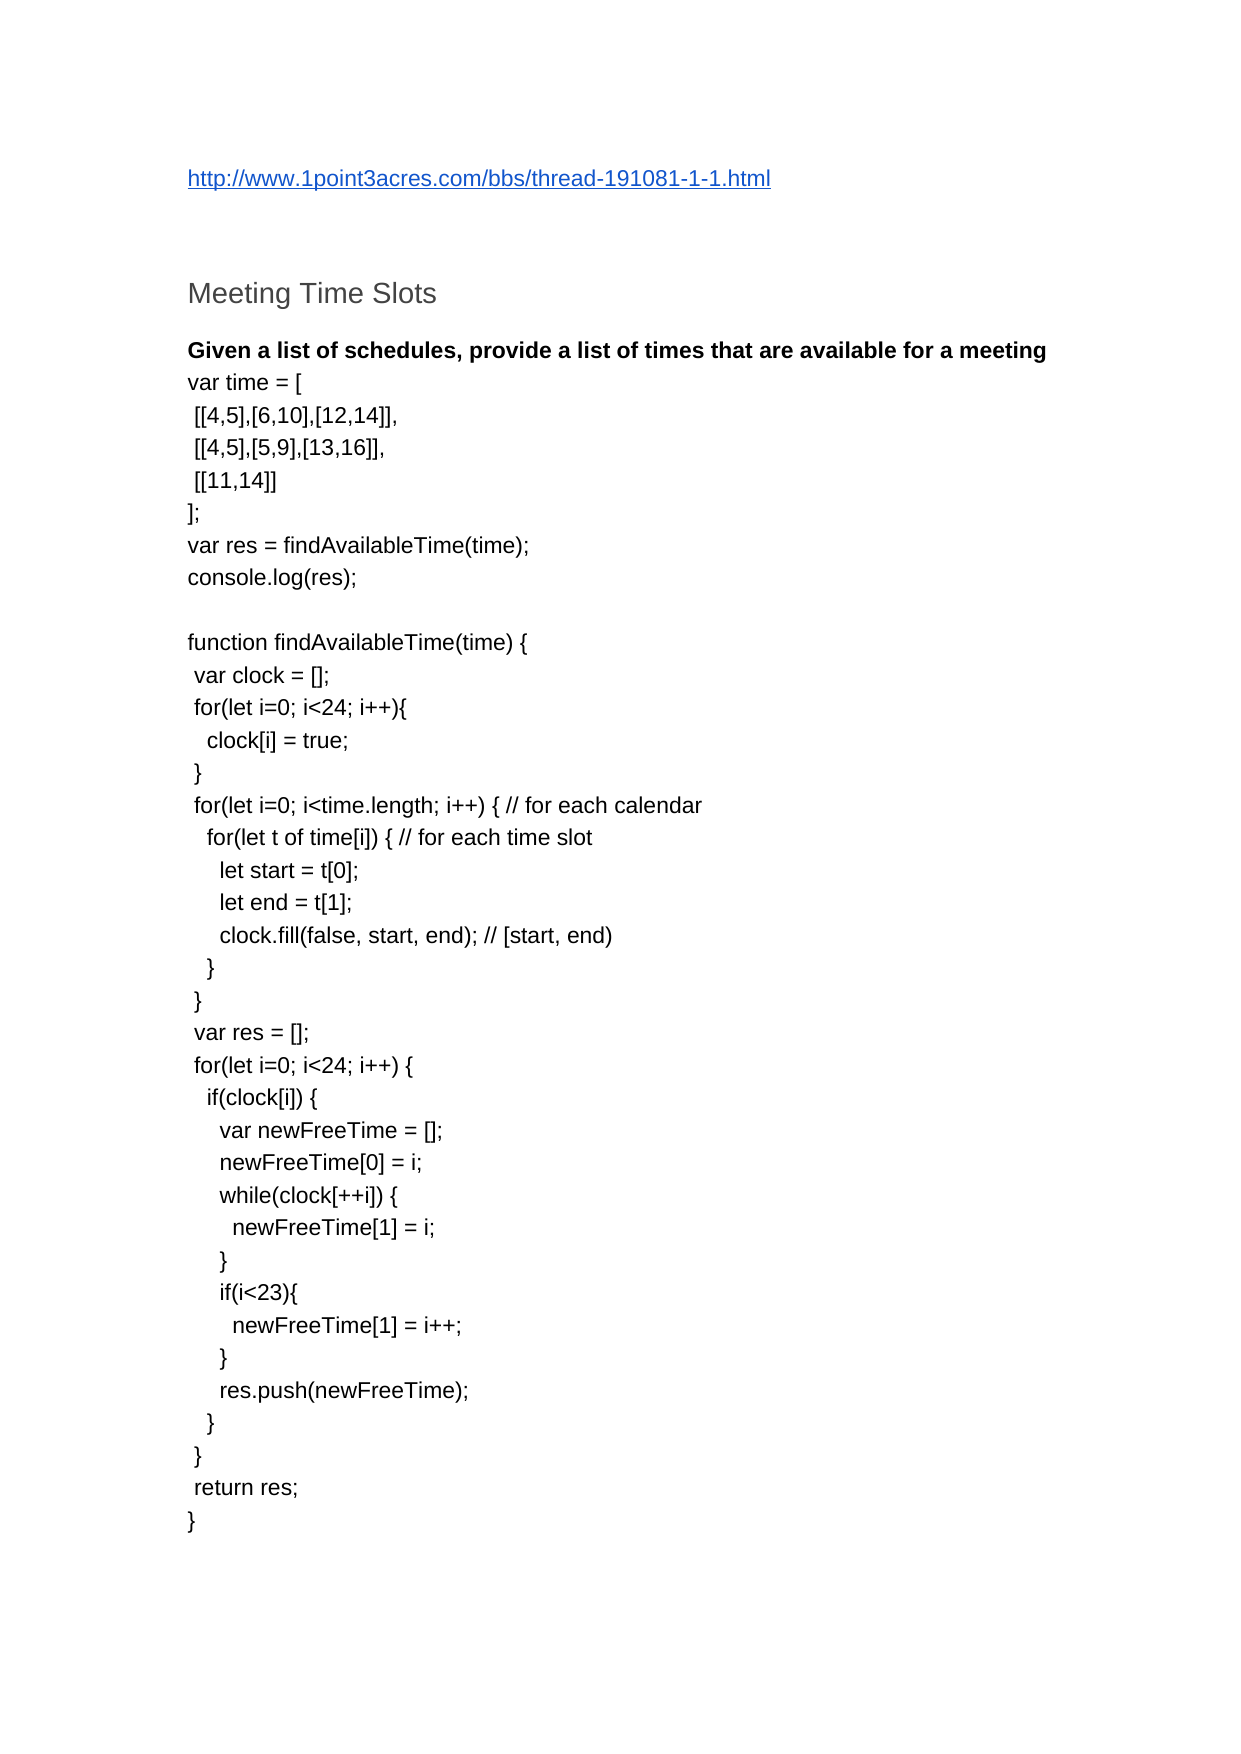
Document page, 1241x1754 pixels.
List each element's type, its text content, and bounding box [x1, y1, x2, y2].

text newFreeTime[1] = i; [187, 1211, 1053, 1244]
text var res = []; [187, 1016, 1053, 1049]
text for(let i=0; i<24; i++) { [187, 1049, 1053, 1081]
text res.push(newFreeTime); [187, 1374, 1053, 1406]
text } [187, 1504, 1053, 1536]
text let end = t[1]; [187, 886, 1053, 919]
text newFreeTime[0] = i; [187, 1146, 1053, 1179]
text if(i<23){ [187, 1276, 1053, 1309]
text clock[i] = true; [187, 724, 1053, 756]
text for(let i=0; i<24; i++){ [187, 691, 1053, 724]
text http://www.1point3acres.com/bbs/thread-191081-1-1.html [187, 162, 1053, 194]
text } [187, 1341, 1053, 1374]
text if(clock[i]) { [187, 1081, 1053, 1114]
text console.log(res); [187, 561, 1053, 594]
text var newFreeTime = []; [187, 1114, 1053, 1146]
text var clock = []; [187, 659, 1053, 691]
text var res = findAvailableTime(time); [187, 529, 1053, 561]
text } [187, 1406, 1053, 1439]
text while(clock[++i]) { [187, 1179, 1053, 1211]
text newFreeTime[1] = i++; [187, 1309, 1053, 1341]
text return res; [187, 1471, 1053, 1504]
text } [187, 1439, 1053, 1471]
text for(let t of time[i]) { // for each time slot [187, 821, 1053, 854]
text clock.fill(false, start, end); // [start, end) [187, 919, 1053, 951]
text var time = [ [187, 366, 1053, 399]
text ]; [187, 496, 1053, 529]
text for(let i=0; i<time.length; i++) { // for each calendar [187, 789, 1053, 821]
text Meeting Time Slots [187, 260, 1053, 325]
text } [187, 984, 1053, 1016]
text function findAvailableTime(time) { [187, 626, 1053, 659]
text } [187, 951, 1053, 984]
text [[4,5],[5,9],[13,16]], [187, 431, 1053, 464]
text } [187, 756, 1053, 789]
text let start = t[0]; [187, 854, 1053, 886]
text [[11,14]] [187, 464, 1053, 496]
text [[4,5],[6,10],[12,14]], [187, 399, 1053, 431]
text } [187, 1244, 1053, 1276]
text Given a list of schedules, provide a list of times that are available for a meeting [187, 334, 1053, 366]
